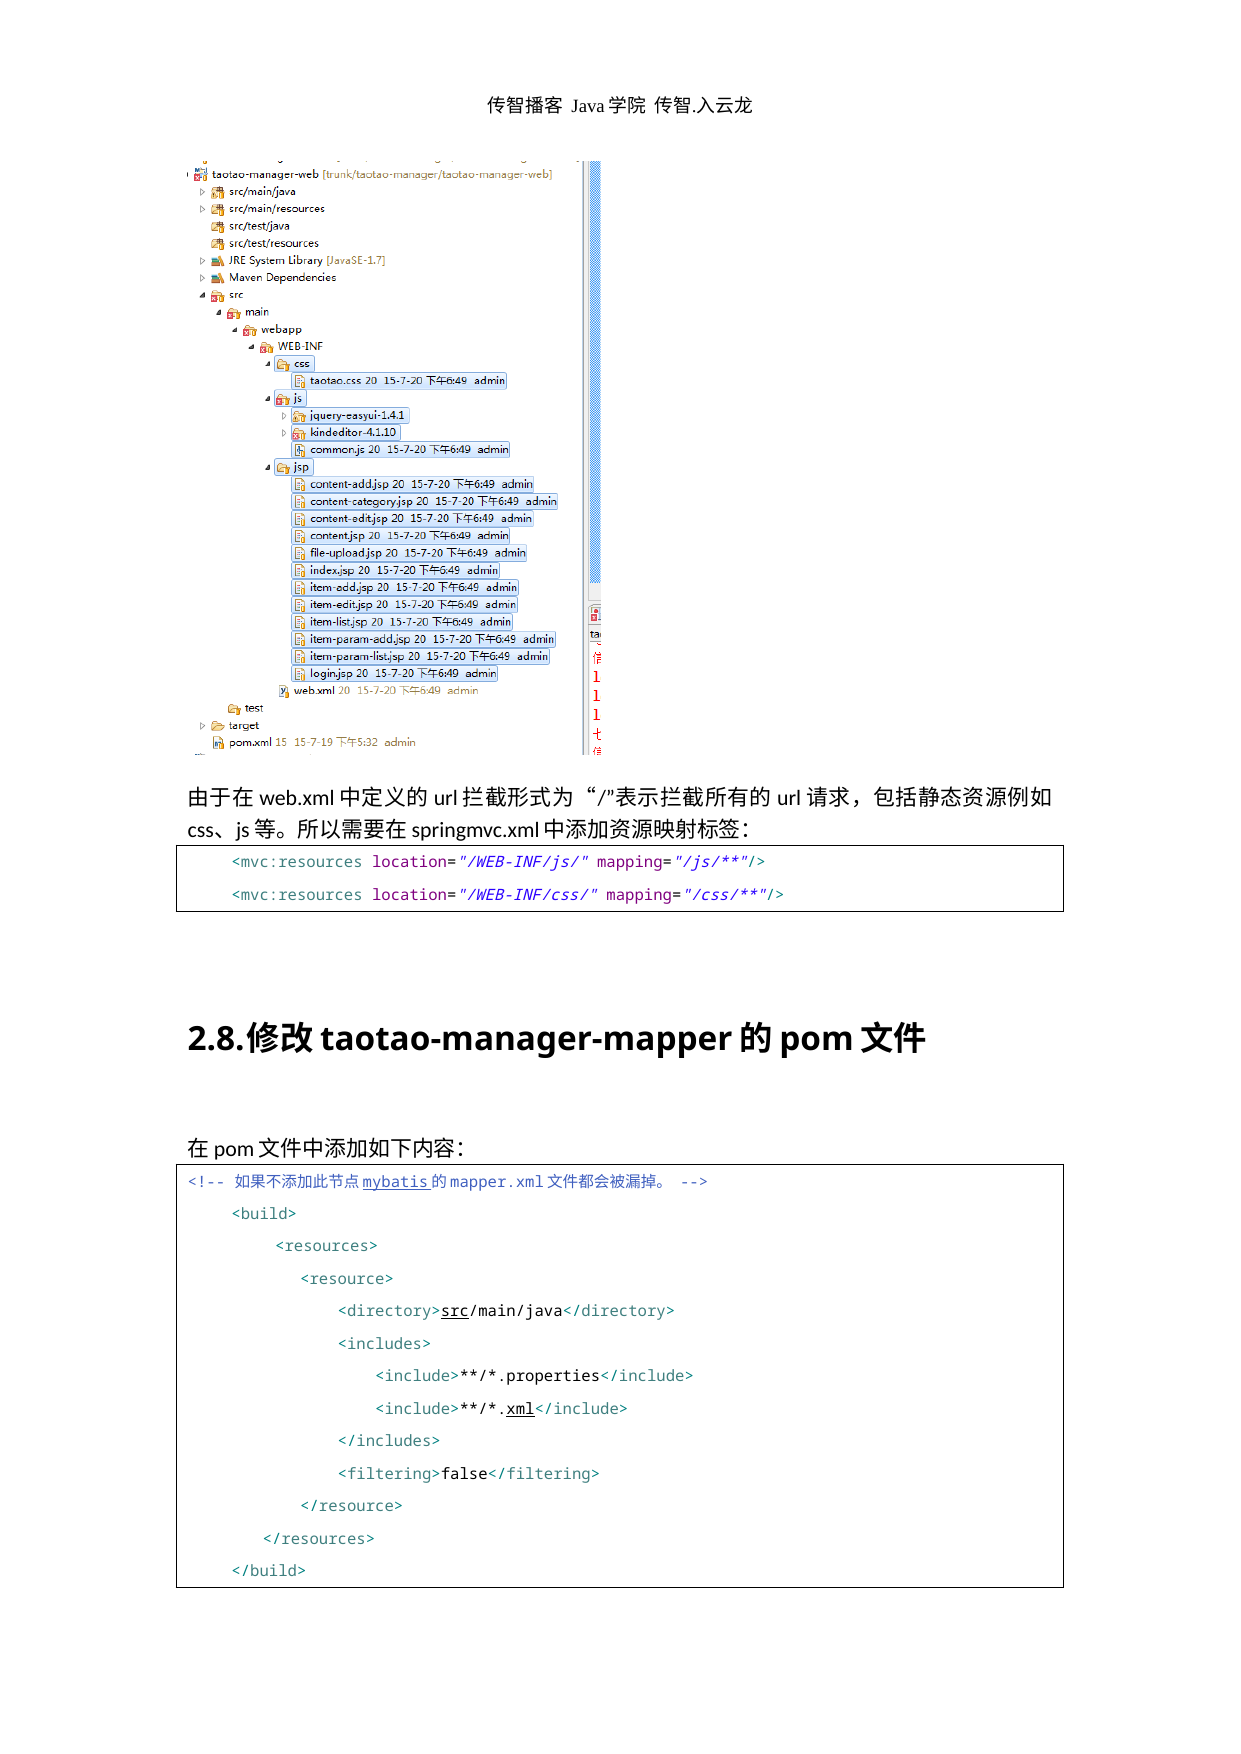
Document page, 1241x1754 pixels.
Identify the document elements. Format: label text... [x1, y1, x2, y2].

text 由于在web.xml中定义的url拦截形式为“/”表示拦截所有的url请求，包括静态资源例如css、js等。所以需要在springmvc.xml中添加资源映射标签： [187, 779, 1053, 844]
text 在pom文件中添加如下内容： [187, 1131, 1053, 1163]
table_header <!-- 如果不添加此节点mybatis的mapper.xml文件都会被漏掉。 --> <build> <resources> <resource> <directory>src/main/java</directory> <includes> <include>**/*.properties</include> <include>**/*.xml</include> </includes> <filtering>false</filtering> </resource> </resources> </build> [177, 1165, 1063, 1587]
table_header <mvc:resources location="/WEB-INF/js/" mapping="/js/**"/> <mvc:resources location="/WEB-INF/css/" mapping="/css/**"/> [177, 846, 1063, 911]
subtitle 修改taotao-manager-mapper的pom文件 [187, 1004, 1053, 1069]
picture [187, 161, 601, 755]
